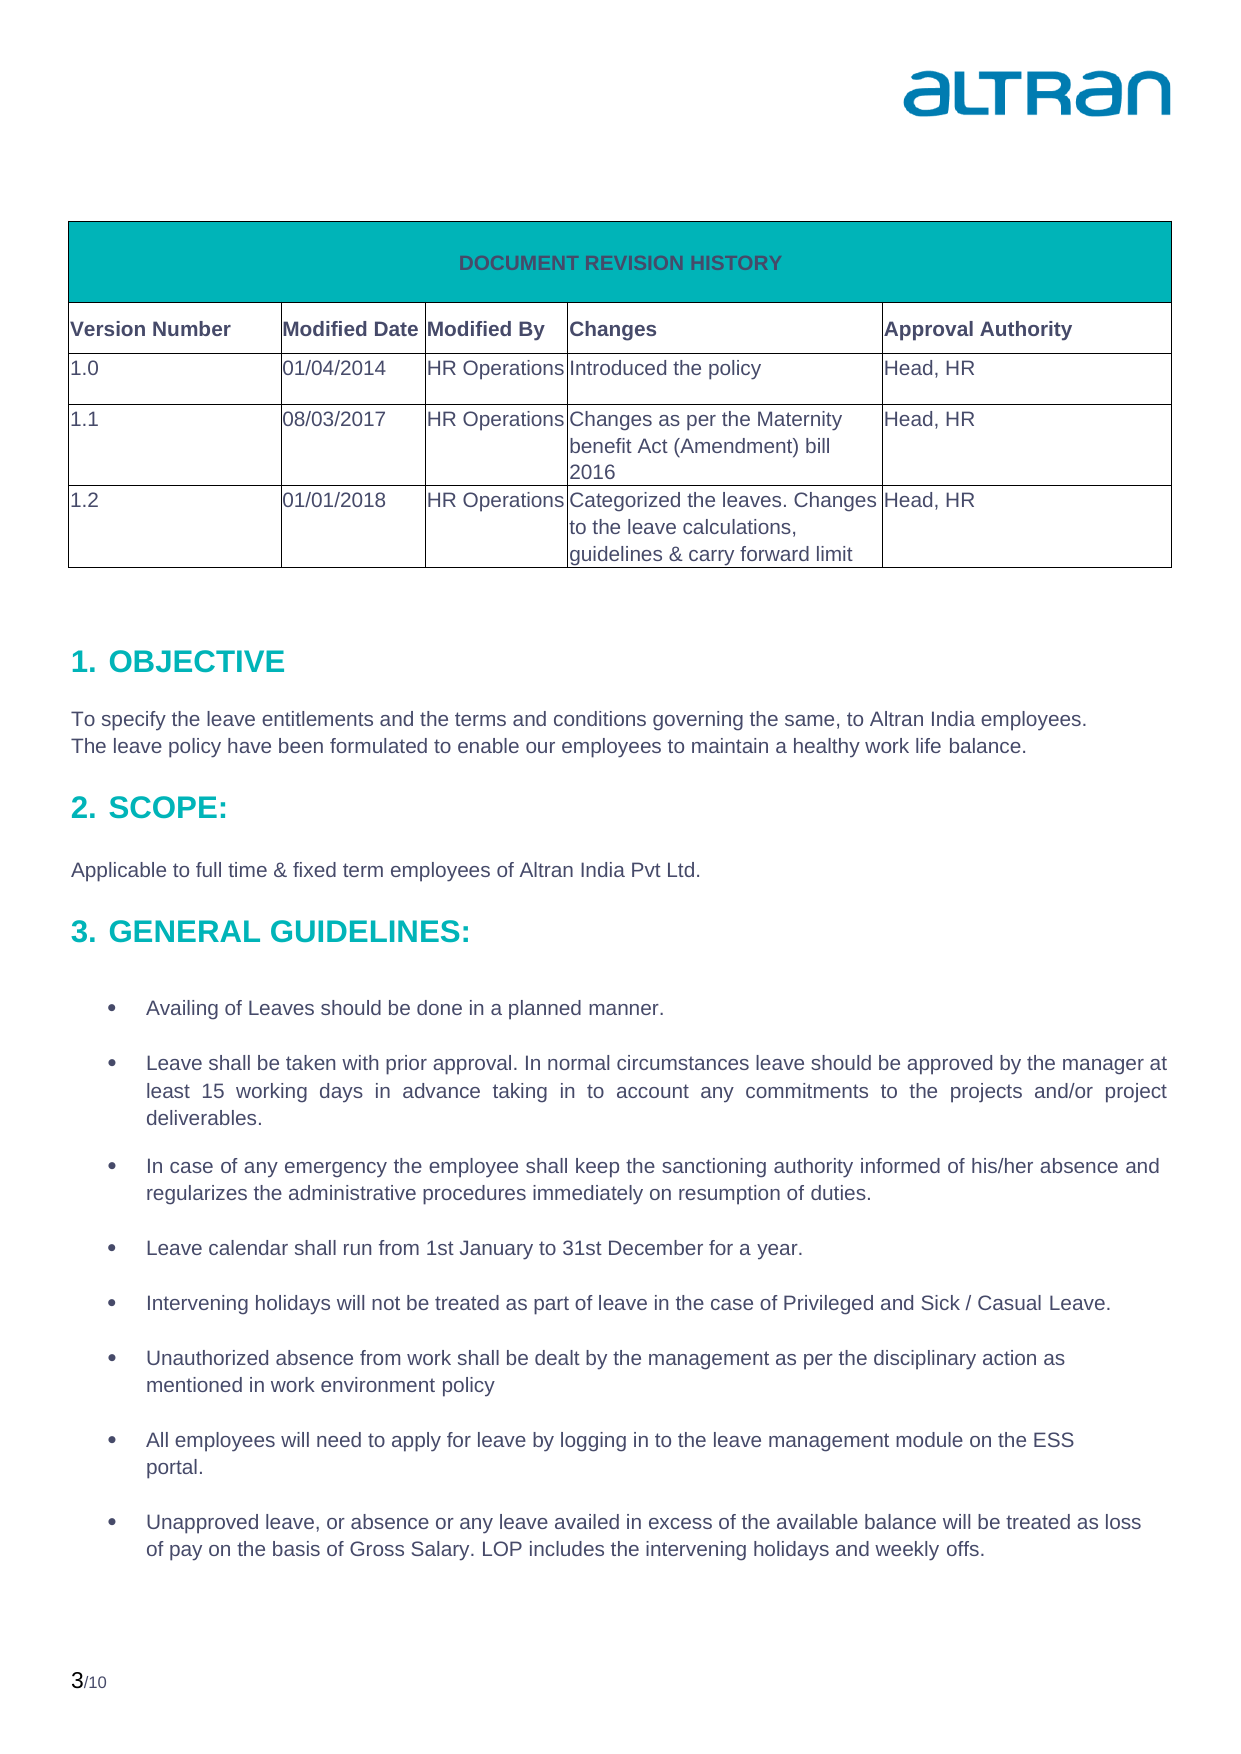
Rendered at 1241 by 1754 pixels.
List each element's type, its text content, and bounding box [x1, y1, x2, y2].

table_cell Changes as per the Maternity benefit Act (Amendment) bill 2016 [568, 405, 882, 485]
table_cell Version Number [69, 303, 281, 353]
table_header DOCUMENT REVISION HISTORY [69, 222, 1171, 302]
picture [914, 96, 939, 109]
table_cell Modified Date [282, 303, 425, 353]
table_cell HR Operations [426, 354, 567, 403]
table_cell Changes [568, 303, 882, 353]
table_cell 01/04/2014 [282, 354, 425, 403]
table_cell Categorized the leaves. Changes to the leave calculations, guidelines & carry forward limit [568, 486, 882, 567]
picture [903, 70, 1171, 117]
list Availing of Leaves should be done in a planned manner. [108, 996, 1209, 1020]
table_cell 1.1 [69, 405, 281, 485]
picture [1086, 96, 1112, 109]
picture [903, 106, 917, 117]
list Unapproved leave, or absence or any leave availed in excess of the available balance will be treated as loss of pay on the basis of Gross Salary. LOP includes the intervening holidays and weekly offs. [108, 1510, 1160, 1561]
text To specify the leave entitlements and the terms and conditions governing the same, to Altran India employees. The leave policy have been formulated to enable our employees to maintain a healthy work life balance. [71, 707, 1116, 758]
table_cell HR Operations [426, 405, 567, 485]
table_cell Head, HR [883, 486, 1171, 567]
table_cell Head, HR [883, 405, 1171, 485]
table_cell Introduced the policy [568, 354, 882, 403]
table_cell 01/01/2018 [282, 486, 425, 567]
table_cell HR Operations [426, 486, 567, 567]
table_cell 1.0 [69, 354, 281, 403]
list Leave calendar shall run from 1st January to 31st December for a year. [108, 1236, 1209, 1260]
list All employees will need to apply for leave by logging in to the leave management module on the ESS portal. [108, 1428, 1134, 1479]
subtitle GENERAL GUIDELINES: [71, 913, 1209, 948]
list Leave shall be taken with prior approval. In normal circumstances leave should be approved by the manager at least 15 working days in advance taking in to account any commitments to the projects and/or project deliverables. [108, 1051, 1169, 1130]
list Intervening holidays will not be treated as part of leave in the case of Privileged and Sick / Casual Leave. [108, 1291, 1209, 1315]
list In case of any emergency the employee shall keep the sanctioning authority informed of his/her absence and regularizes the administrative procedures immediately on resumption of duties. [108, 1154, 1161, 1205]
list Unauthorized absence from work shall be dealt by the management as per the disciplinary action as mentioned in work environment policy [108, 1346, 1123, 1397]
subtitle SCOPE: [71, 789, 1209, 824]
table_cell 1.2 [69, 486, 281, 567]
table_cell Approval Authority [883, 303, 1171, 353]
list OBJECTIVE [71, 643, 1209, 679]
table_cell 08/03/2017 [282, 405, 425, 485]
table_cell Head, HR [883, 354, 1171, 403]
text Applicable to full time & fixed term employees of Altran India Pvt Ltd. [71, 858, 1209, 882]
table_cell Modified By [426, 303, 567, 353]
